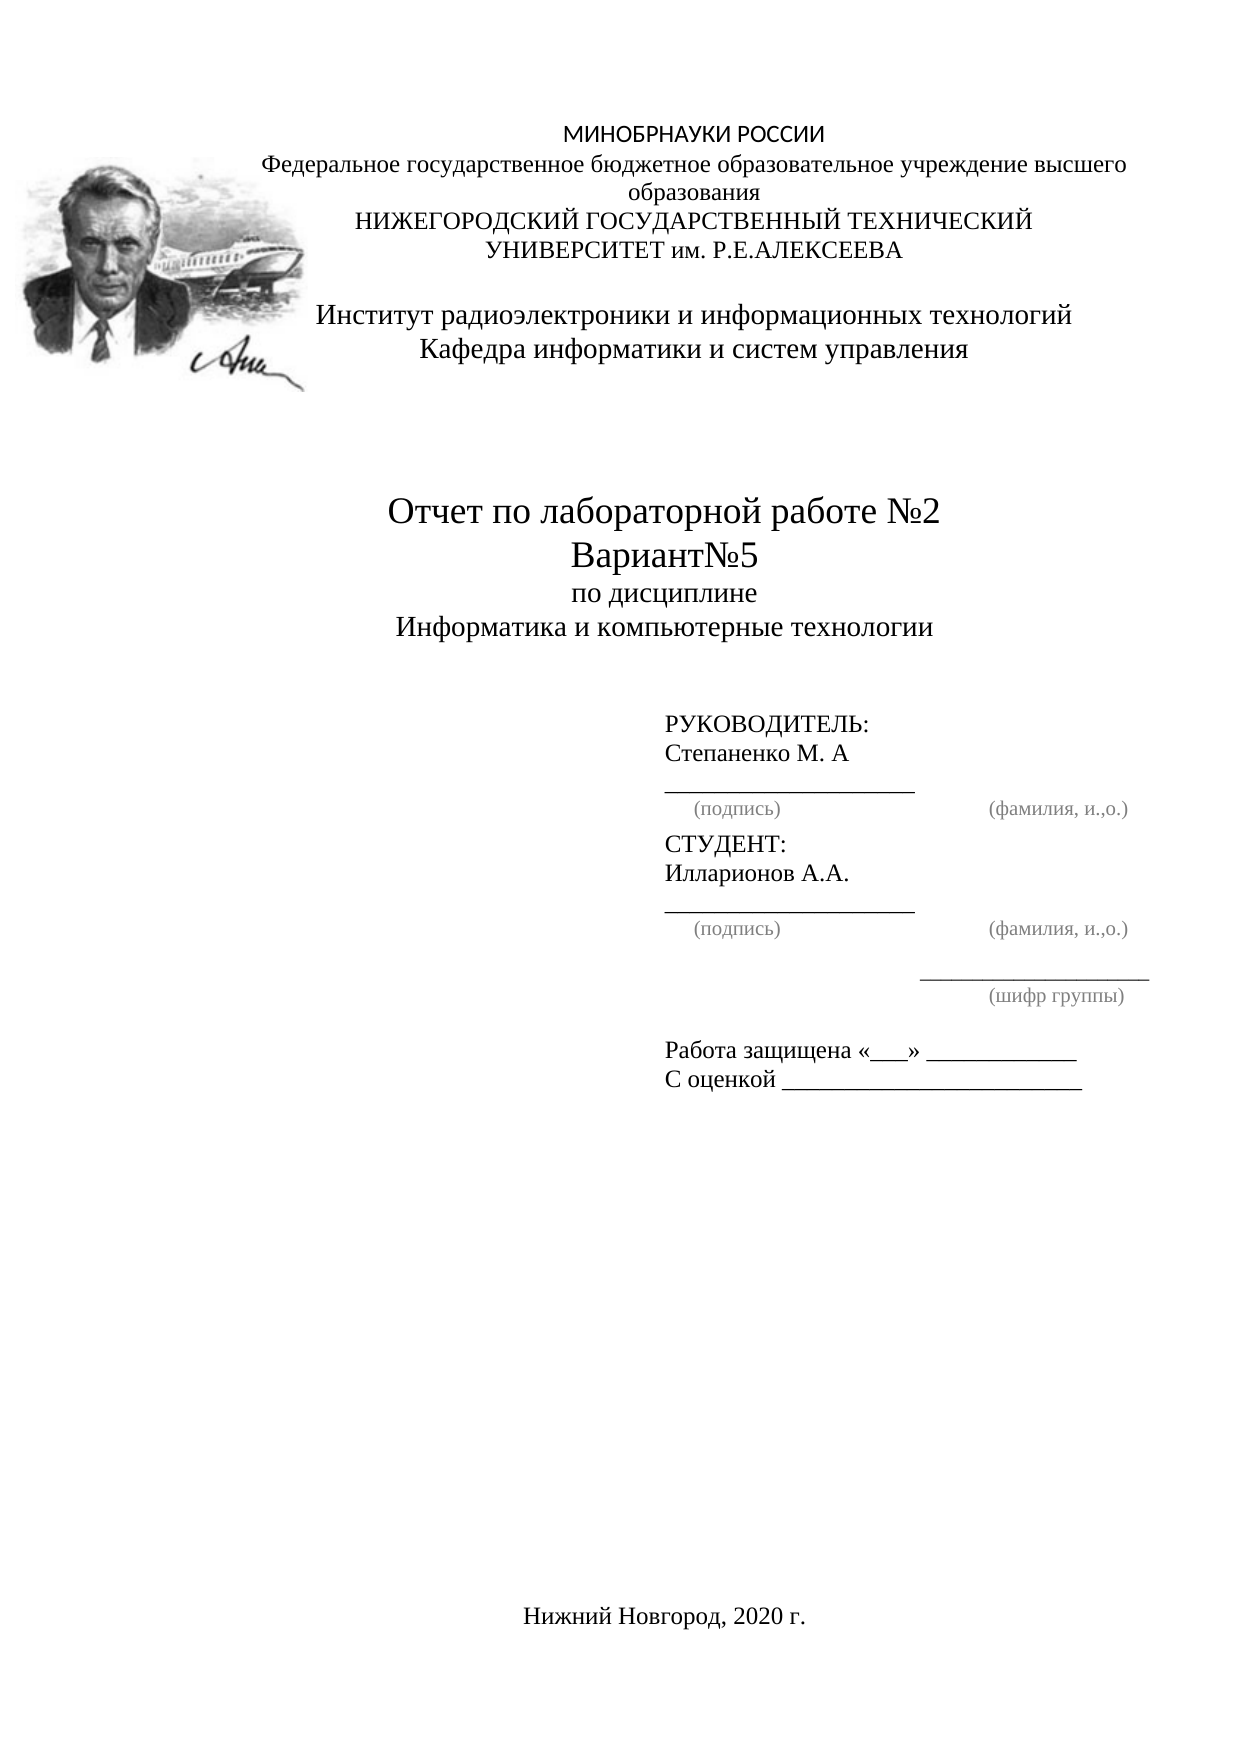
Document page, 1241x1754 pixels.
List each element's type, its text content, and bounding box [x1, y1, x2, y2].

text (подпись) (фамилия, и.,о.) [664, 916, 1152, 939]
text НИЖЕГОРОДСКИЙ ГОСУДАРСТВЕННЫЙ ТЕХНИЧЕСКИЙ [236, 206, 1152, 235]
text Работа защищена «___» ____________ [664, 1036, 1152, 1064]
text УНИВЕРСИТЕТ им. Р.Е.АЛЕКСЕЕВА [236, 235, 1152, 264]
text ______________________ [664, 959, 1152, 983]
text Институт радиоэлектроники и информационных технологий [236, 297, 1152, 331]
text Кафедра информатики и систем управления [236, 331, 1152, 364]
text Отчет по лабораторной работе №2 [177, 489, 1152, 532]
text Федеральное государственное бюджетное образовательное учреждение высшего образования [236, 149, 1152, 206]
text Степаненко М. А ____________________ [664, 738, 1152, 796]
text (шифр группы) [664, 983, 1152, 1007]
text Нижний Новгород, 2020 г. [177, 1601, 1152, 1630]
text по дисциплине [177, 575, 1152, 609]
text Информатика и компьютерные технологии [177, 609, 1152, 642]
text СТУДЕНТ: [664, 829, 1152, 858]
text Илларионов А.А. ____________________ [664, 858, 1152, 916]
text РУКОВОДИТЕЛЬ: [664, 709, 1152, 738]
text МИНОБРНАУКИ РОССИИ [236, 118, 1152, 149]
text Вариант№5 [177, 532, 1152, 575]
text С оценкой ________________________ [664, 1064, 1152, 1093]
text (подпись) (фамилия, и.,о.) [664, 796, 1152, 820]
